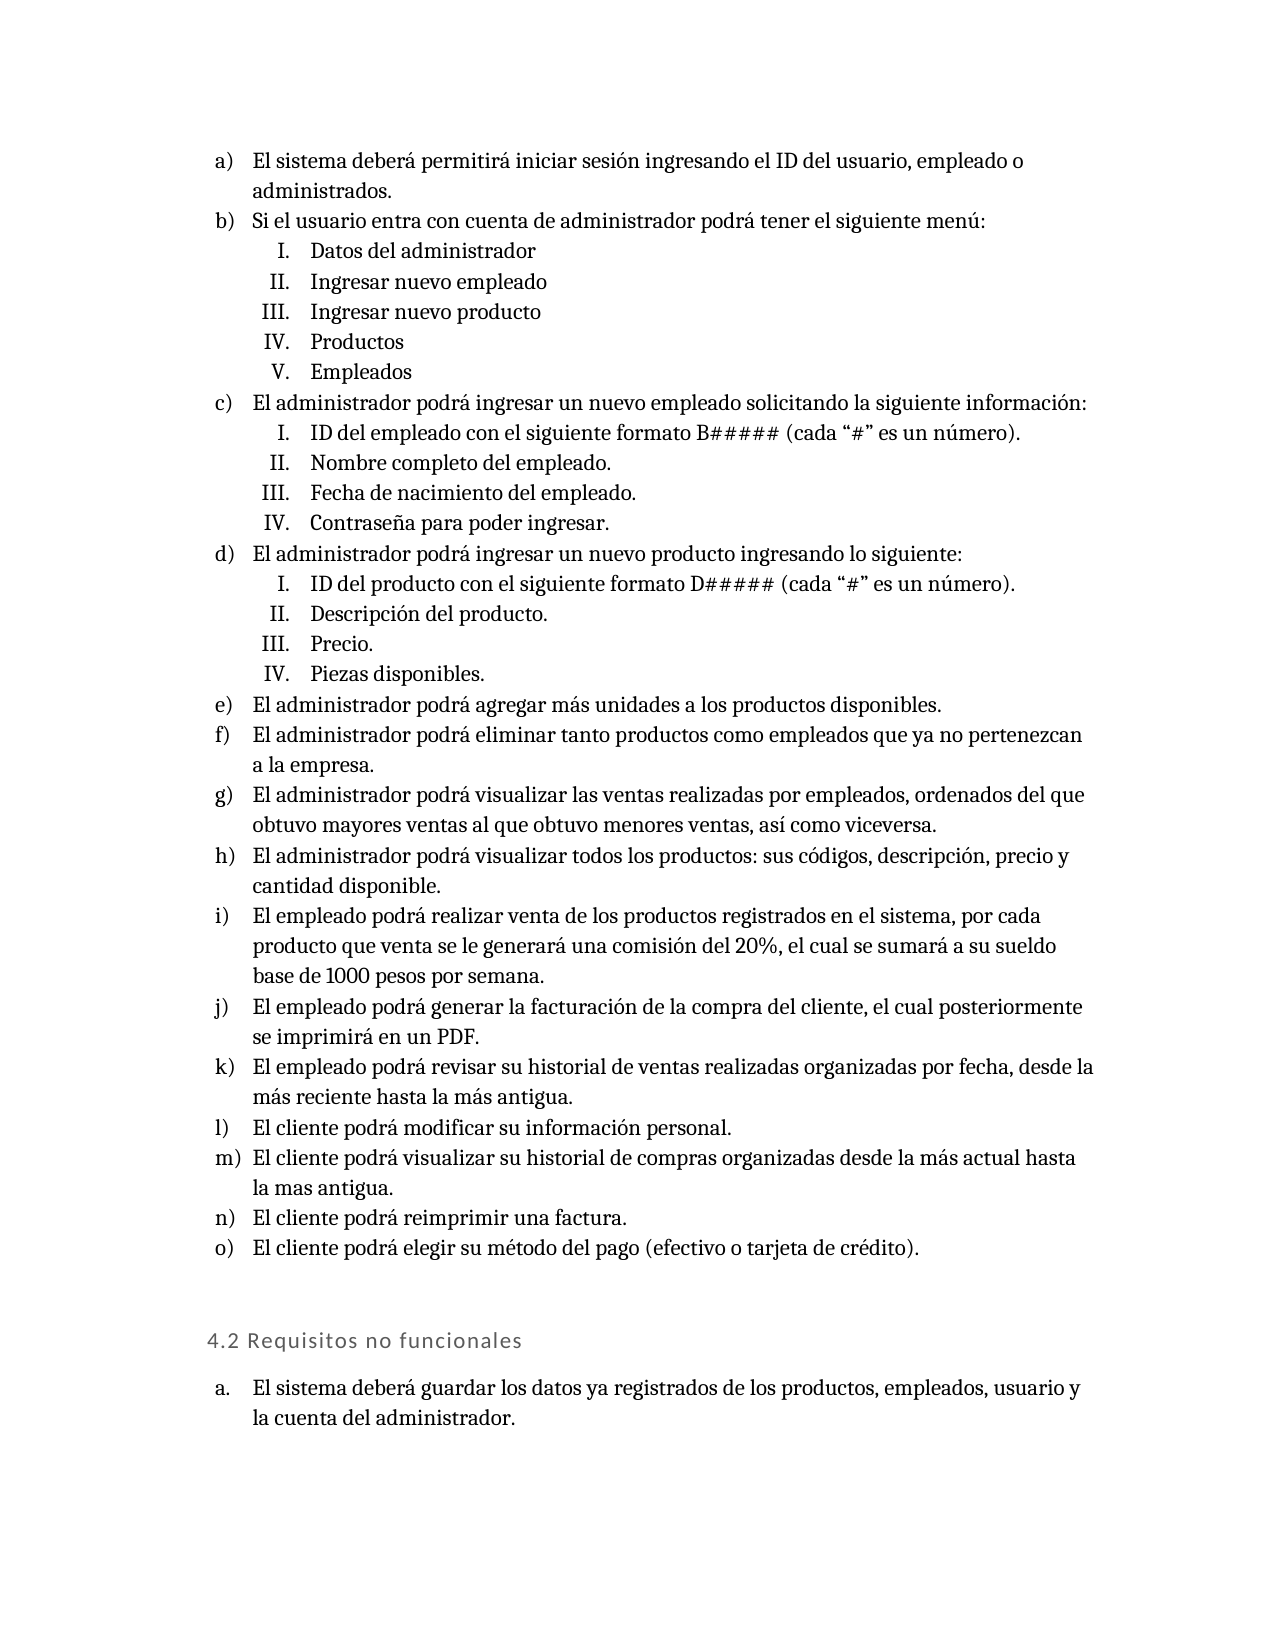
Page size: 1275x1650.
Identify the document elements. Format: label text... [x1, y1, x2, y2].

subtitle 4.2 Requisitos no funcionales [177, 1326, 1098, 1354]
list ID del producto con el siguiente formato D##### (cada “#” es un número). [290, 571, 1098, 597]
list Empleados [290, 359, 1098, 385]
list Descripción del producto. [290, 601, 1098, 627]
list Productos [290, 329, 1098, 355]
list El cliente podrá modificar su información personal. [215, 1114, 1098, 1141]
list Fecha de nacimiento del empleado. [290, 480, 1098, 506]
list Ingresar nuevo producto [290, 299, 1098, 325]
list El empleado podrá generar la facturación de la compra del cliente, el cual posteriormente se imprimirá en un PDF. [215, 993, 1098, 1050]
list El administrador podrá agregar más unidades a los productos disponibles. [215, 691, 1098, 718]
list El cliente podrá elegir su método del pago (efectivo o tarjeta de crédito). [215, 1235, 1098, 1261]
list Nombre completo del empleado. [290, 450, 1098, 476]
list Si el usuario entra con cuenta de administrador podrá tener el siguiente menú: [215, 208, 1098, 234]
list El administrador podrá ingresar un nuevo empleado solicitando la siguiente información: [215, 389, 1098, 416]
list Precio. [290, 631, 1098, 657]
list El administrador podrá visualizar las ventas realizadas por empleados, ordenados del que obtuvo mayores ventas al que obtuvo menores ventas, así como viceversa. [215, 782, 1098, 838]
list El administrador podrá visualizar todos los productos: sus códigos, descripción, precio y cantidad disponible. [215, 842, 1098, 899]
list Datos del administrador [290, 238, 1098, 264]
list El sistema deberá permitirá iniciar sesión ingresando el ID del usuario, empleado o administrados. [215, 148, 1098, 204]
list El administrador podrá ingresar un nuevo producto ingresando lo siguiente: [215, 540, 1098, 567]
list Contraseña para poder ingresar. [290, 510, 1098, 536]
list El administrador podrá eliminar tanto productos como empleados que ya no pertenezcan a la empresa. [215, 722, 1098, 778]
list El empleado podrá realizar venta de los productos registrados en el sistema, por cada producto que venta se le generará una comisión del 20%, el cual se sumará a su sueldo base de 1000 pesos por semana. [215, 903, 1098, 989]
list El cliente podrá visualizar su historial de compras organizadas desde la más actual hasta la mas antigua. [215, 1144, 1098, 1201]
list El empleado podrá revisar su historial de ventas realizadas organizadas por fecha, desde la más reciente hasta la más antigua. [215, 1054, 1098, 1110]
list Piezas disponibles. [290, 661, 1098, 687]
list Ingresar nuevo empleado [290, 268, 1098, 295]
list El sistema deberá guardar los datos ya registrados de los productos, empleados, usuario y la cuenta del administrador. [215, 1374, 1098, 1431]
list El cliente podrá reimprimir una factura. [215, 1205, 1098, 1231]
list ID del empleado con el siguiente formato B##### (cada “#” es un número). [290, 419, 1098, 446]
